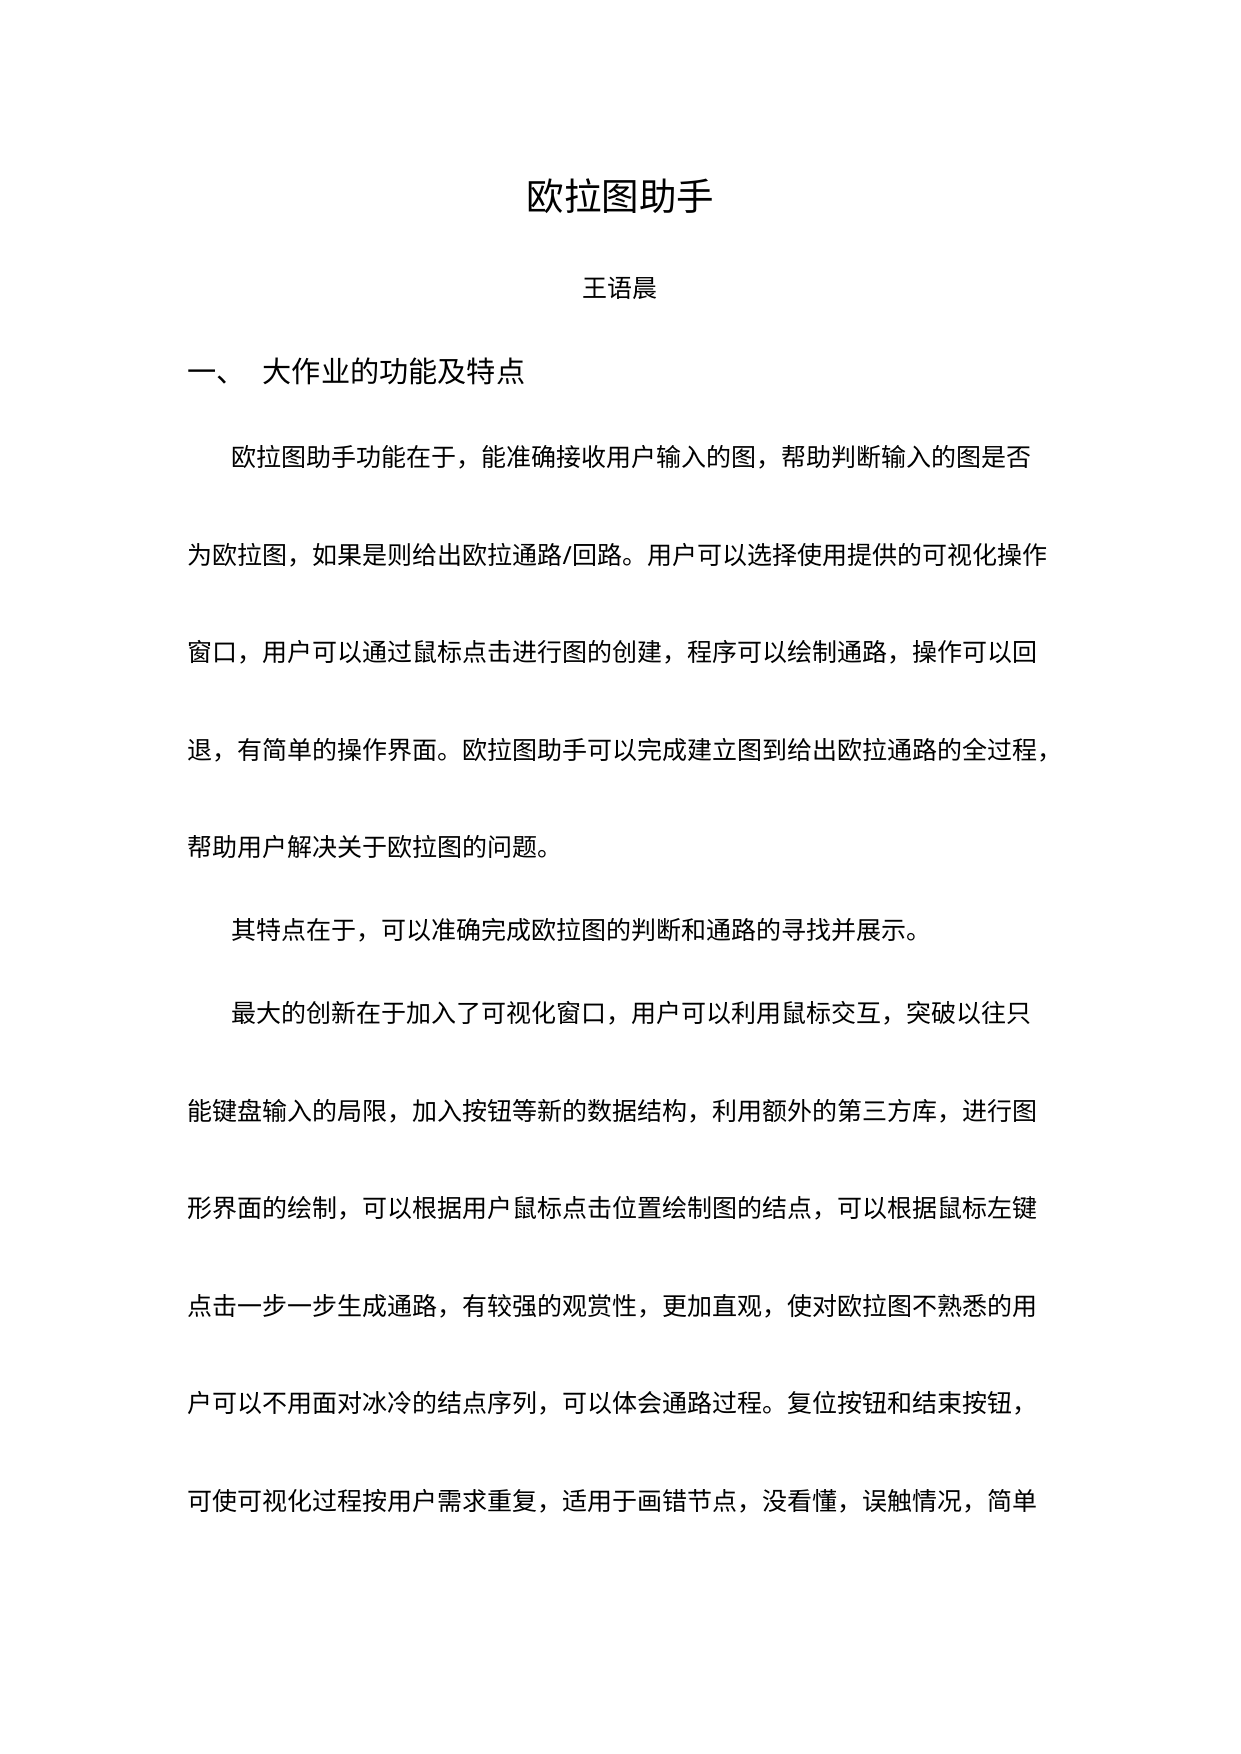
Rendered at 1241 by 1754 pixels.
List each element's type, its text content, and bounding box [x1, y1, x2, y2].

text 欧拉图助手功能在于，能准确接收用户输入的图，帮助判断输入的图是否为欧拉图，如果是则给出欧拉通路/回路。用户可以选择使用提供的可视化操作窗口，用户可以通过鼠标点击进行图的创建，程序可以绘制通路，操作可以回退，有简单的操作界面。欧拉图助手可以完成建立图到给出欧拉通路的全过程，帮助用户解决关于欧拉图的问题。 [187, 423, 1053, 878]
list 大作业的功能及特点 [187, 337, 1053, 402]
text 欧拉图助手 [187, 162, 1053, 227]
text 其特点在于，可以准确完成欧拉图的判断和通路的寻找并展示。 [187, 896, 1053, 961]
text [187, 979, 1053, 1532]
text 王语晨 [187, 254, 1053, 319]
